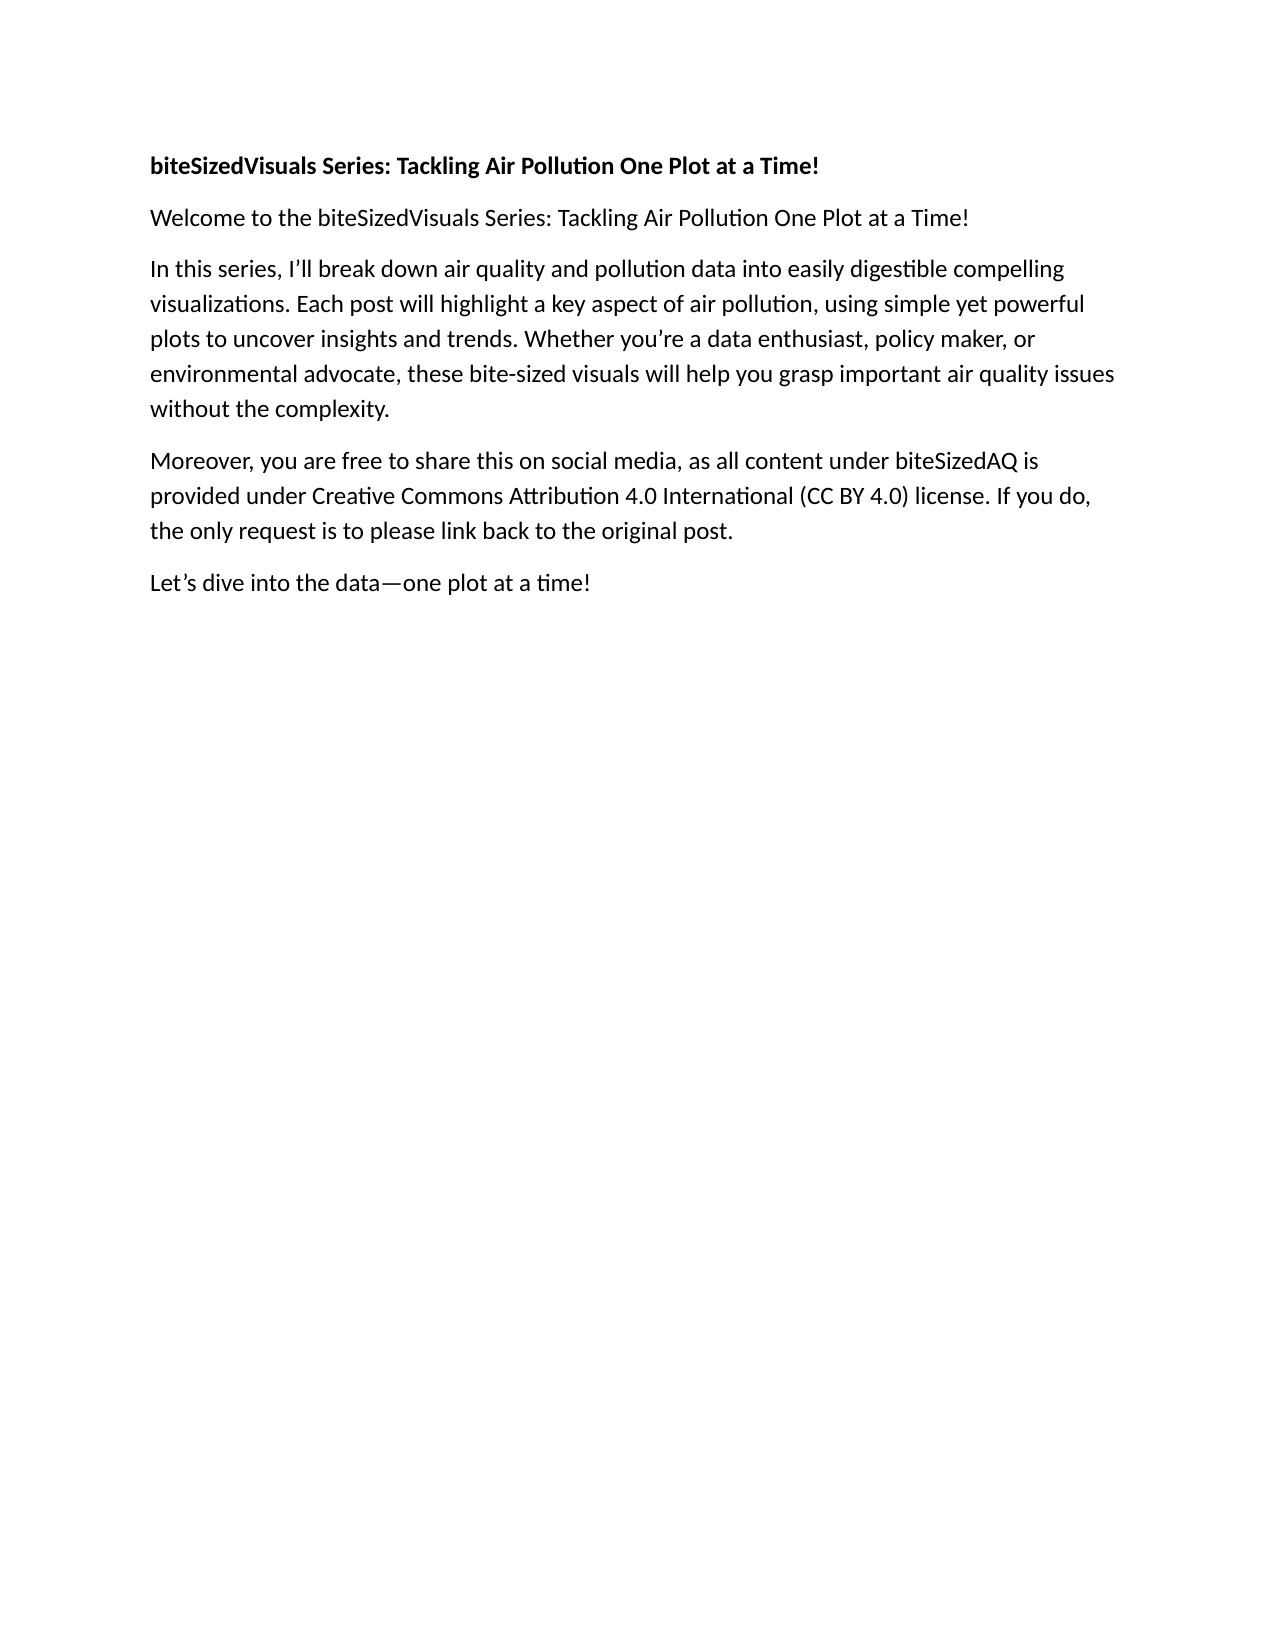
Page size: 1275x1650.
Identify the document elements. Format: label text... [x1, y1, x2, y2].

text Moreover, you are free to share this on social media, as all content under biteSizedAQ is provided under Creative Commons Attribution 4.0 International (CC BY 4.0) license. If you do, the only request is to please link back to the original post. [150, 445, 1125, 546]
text Welcome to the biteSizedVisuals Series: Tackling Air Pollution One Plot at a Time! [150, 202, 1125, 232]
text In this series, I’ll break down air quality and pollution data into easily digestible compelling visualizations. Each post will highlight a key aspect of air pollution, using simple yet powerful plots to uncover insights and trends. Whether you’re a data enthusiast, policy maker, or environmental advocate, these bite-sized visuals will help you grasp important air quality issues without the complexity. [150, 253, 1125, 424]
text biteSizedVisuals Series: Tackling Air Pollution One Plot at a Time! [150, 150, 1125, 181]
text Let’s dive into the data—one plot at a time! [150, 567, 1125, 597]
